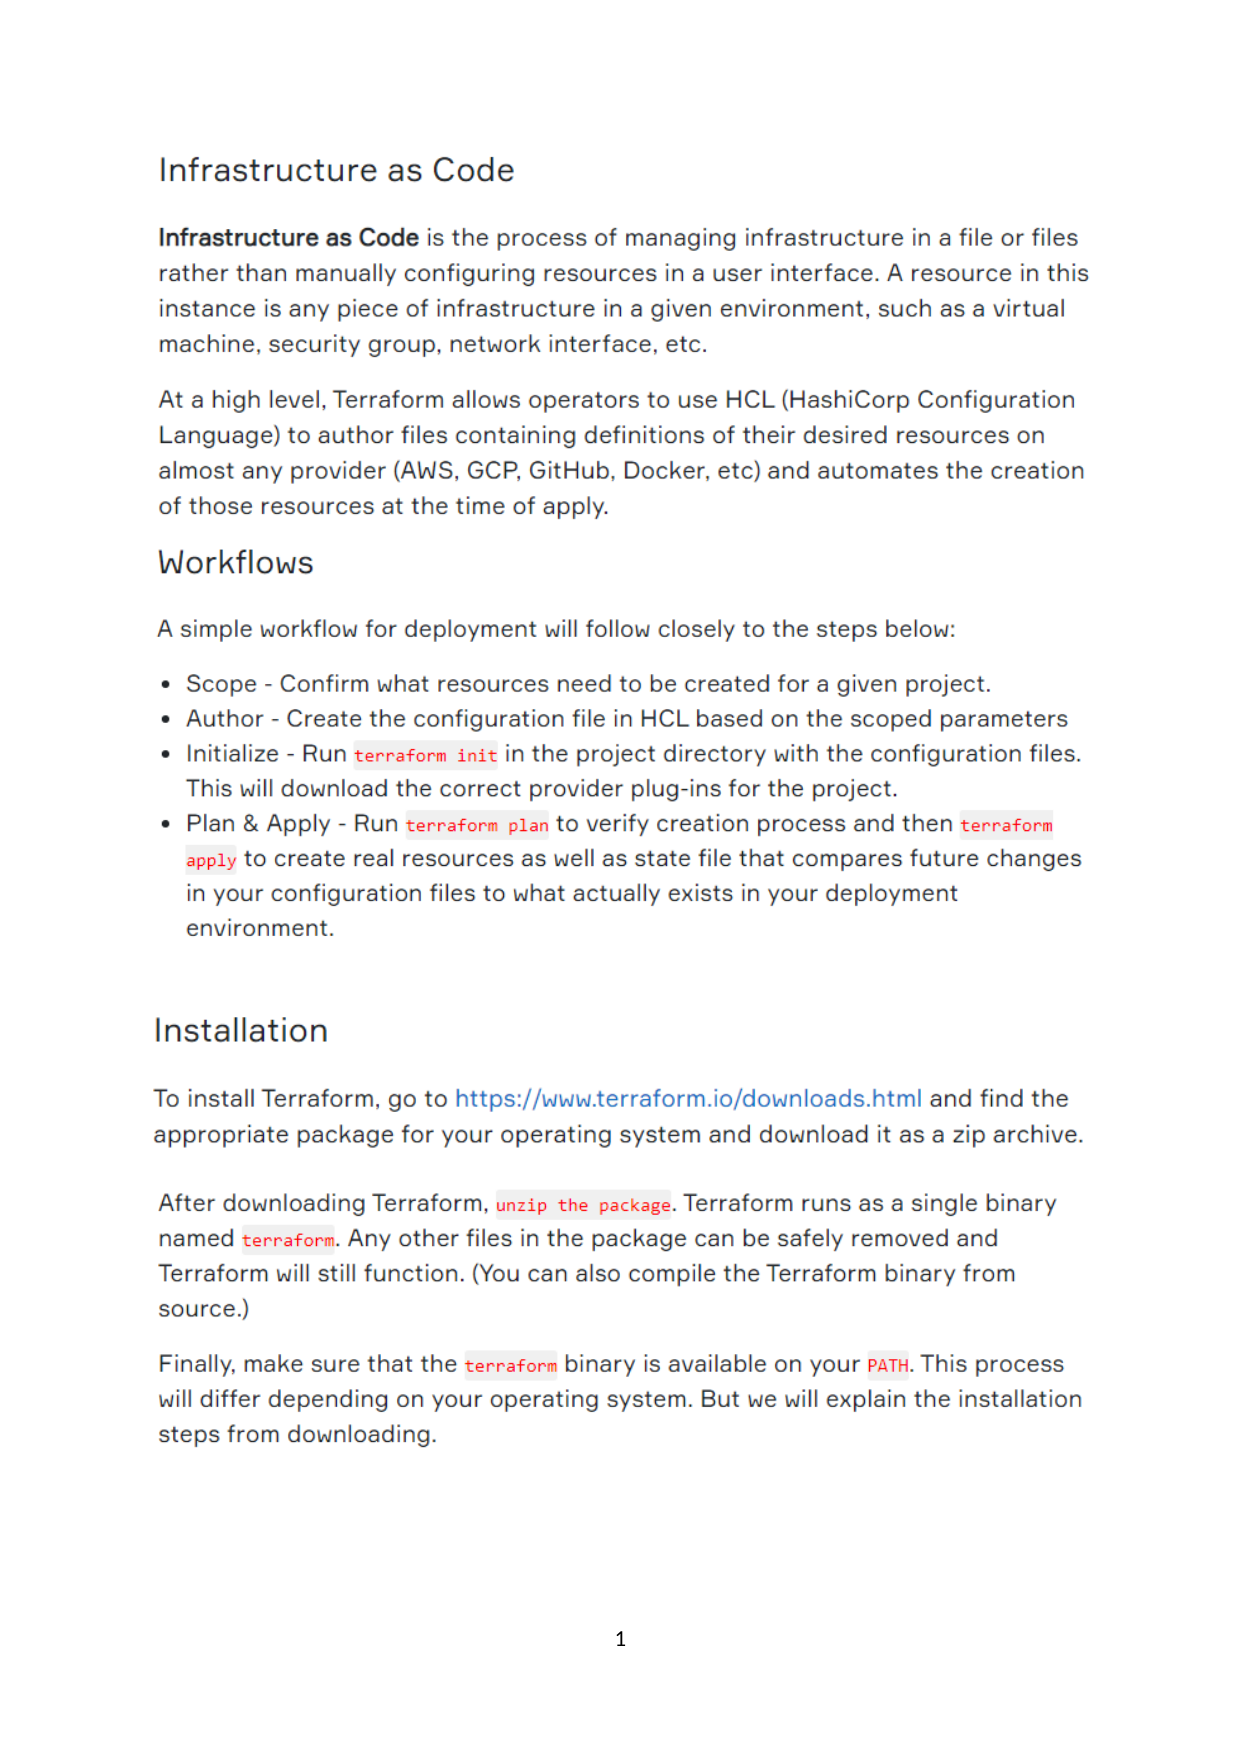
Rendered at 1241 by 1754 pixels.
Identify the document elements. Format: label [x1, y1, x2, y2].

picture [147, 1181, 1093, 1451]
picture [147, 1011, 1093, 1163]
picture [147, 541, 1093, 946]
picture [147, 147, 1093, 523]
